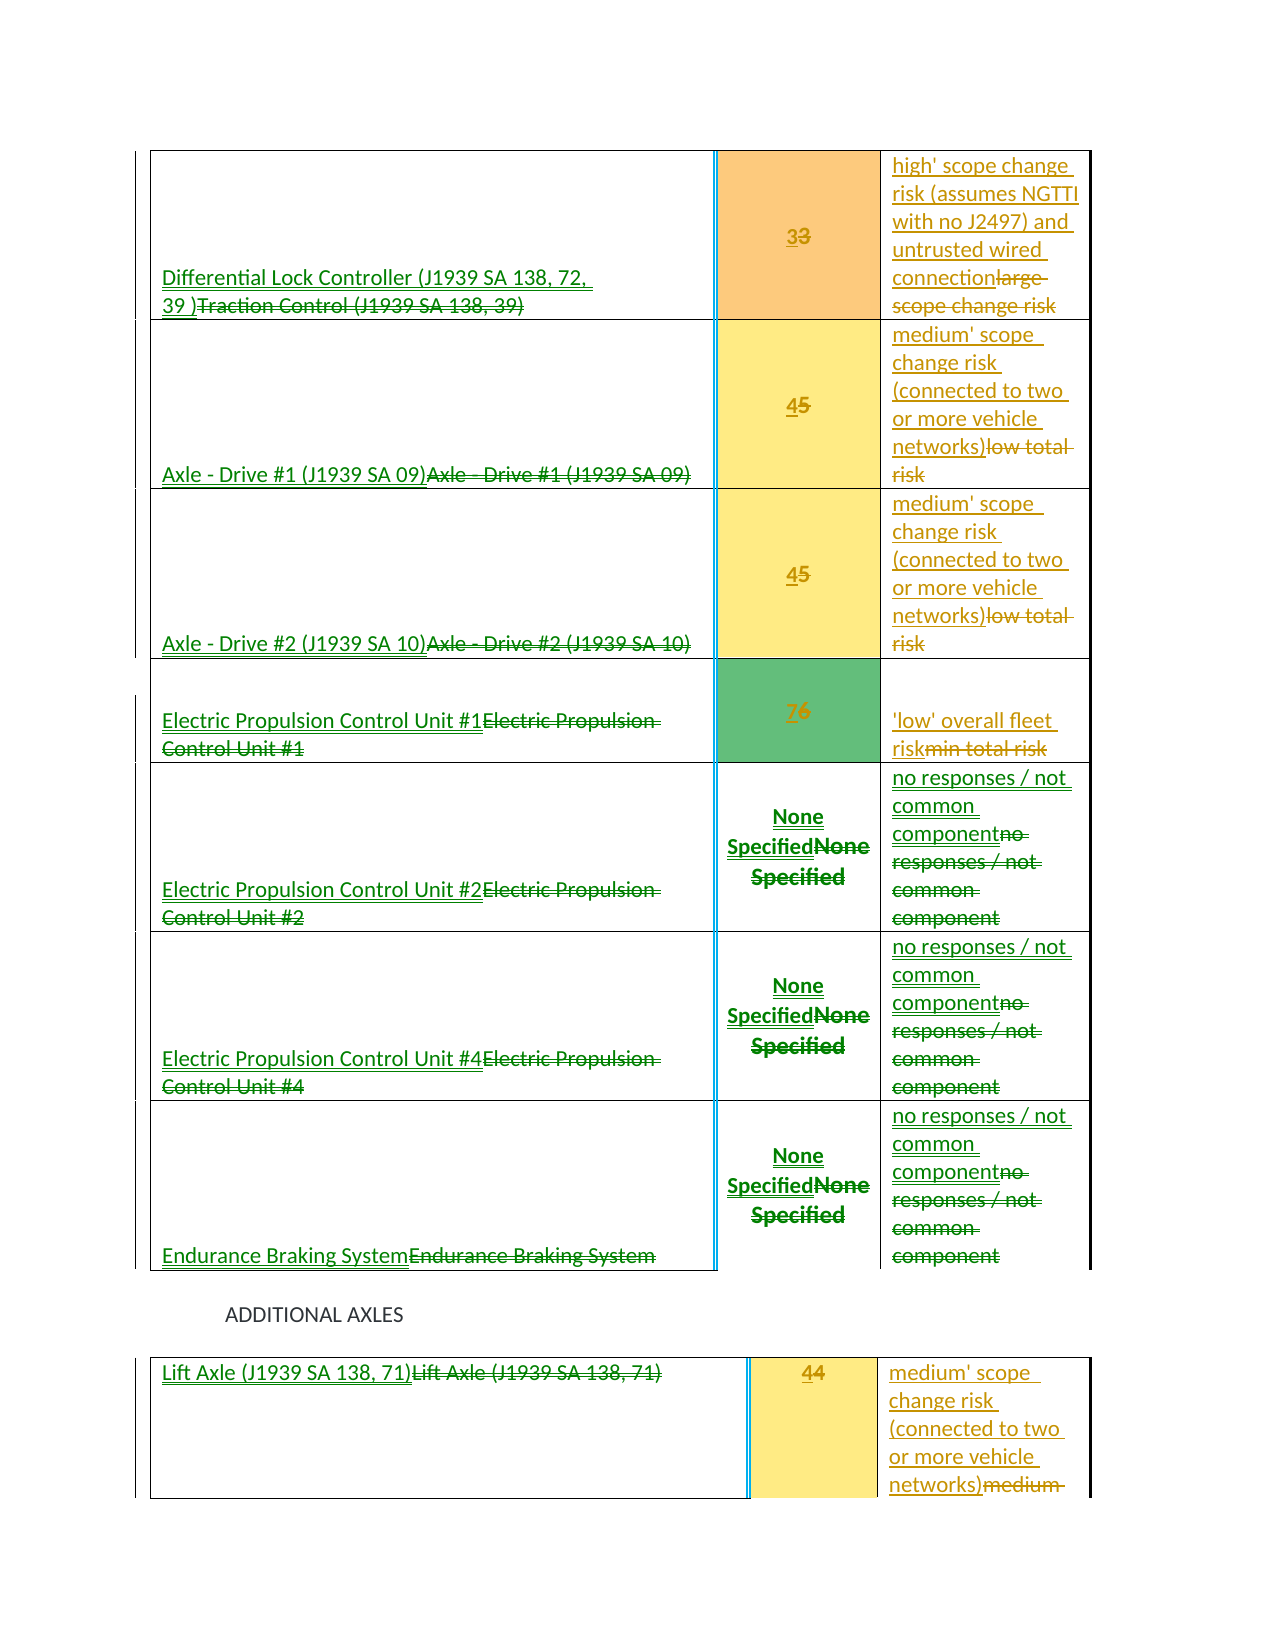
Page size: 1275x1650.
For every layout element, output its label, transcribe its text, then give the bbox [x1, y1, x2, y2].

table_cell [881, 763, 1089, 931]
table_cell [151, 1101, 713, 1269]
table_cell [718, 659, 880, 762]
table_cell [881, 489, 1089, 657]
table_cell [718, 151, 880, 319]
table_cell [881, 320, 1089, 488]
table_cell [881, 1101, 1089, 1269]
table_cell [151, 151, 713, 319]
table_cell [718, 932, 880, 1100]
table_cell [151, 763, 713, 931]
table_cell [718, 320, 880, 488]
table_cell [718, 1101, 880, 1269]
table_cell [151, 659, 713, 762]
table_cell [151, 320, 713, 488]
table_cell [881, 932, 1089, 1100]
table_header [151, 1358, 746, 1498]
table_header [751, 1358, 877, 1498]
table_cell [881, 151, 1089, 319]
text ADDITIONAL AXLES [225, 1300, 1125, 1328]
table_cell [718, 763, 880, 931]
table_cell [151, 489, 713, 657]
table_cell [881, 659, 1089, 762]
table_cell [718, 489, 880, 657]
table_cell [151, 932, 713, 1100]
table_header [878, 1358, 1089, 1498]
